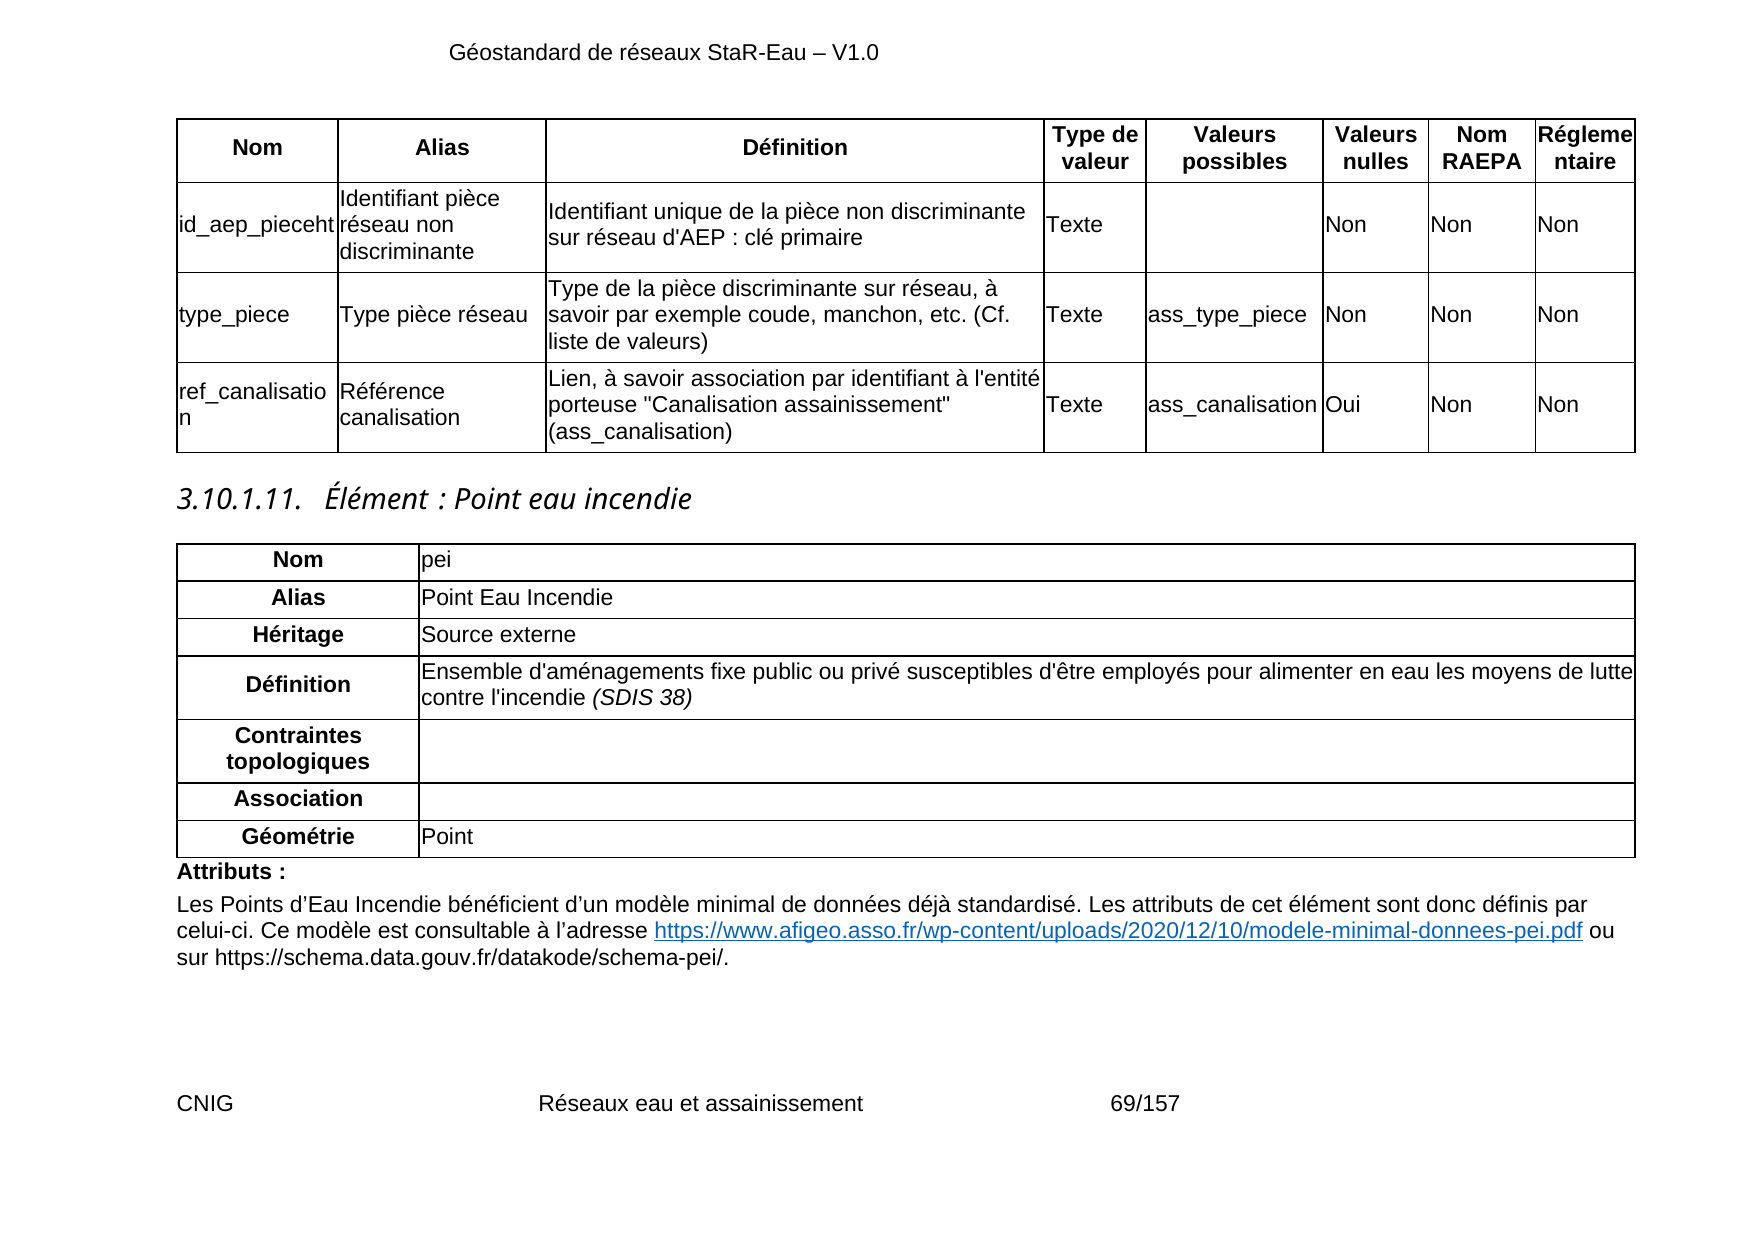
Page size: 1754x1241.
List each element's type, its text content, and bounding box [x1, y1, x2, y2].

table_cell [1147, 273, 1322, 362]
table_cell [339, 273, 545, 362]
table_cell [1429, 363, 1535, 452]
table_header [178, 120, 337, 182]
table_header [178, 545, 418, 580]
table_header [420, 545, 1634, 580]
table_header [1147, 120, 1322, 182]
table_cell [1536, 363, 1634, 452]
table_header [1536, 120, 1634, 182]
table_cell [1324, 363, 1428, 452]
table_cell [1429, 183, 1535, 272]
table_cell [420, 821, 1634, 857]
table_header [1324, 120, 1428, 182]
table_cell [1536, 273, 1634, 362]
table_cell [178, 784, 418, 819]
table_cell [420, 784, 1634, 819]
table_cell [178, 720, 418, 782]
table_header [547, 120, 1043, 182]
subtitle Élément : Point eau incendie [176, 478, 1636, 518]
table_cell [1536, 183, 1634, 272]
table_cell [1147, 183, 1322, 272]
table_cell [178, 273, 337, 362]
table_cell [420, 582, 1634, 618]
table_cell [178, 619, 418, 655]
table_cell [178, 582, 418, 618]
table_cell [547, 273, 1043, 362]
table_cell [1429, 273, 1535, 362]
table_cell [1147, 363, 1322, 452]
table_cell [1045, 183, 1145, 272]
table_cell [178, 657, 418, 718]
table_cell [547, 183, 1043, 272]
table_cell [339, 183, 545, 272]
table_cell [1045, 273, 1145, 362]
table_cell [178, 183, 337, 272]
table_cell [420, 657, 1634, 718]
text Attributs : [176, 858, 1636, 885]
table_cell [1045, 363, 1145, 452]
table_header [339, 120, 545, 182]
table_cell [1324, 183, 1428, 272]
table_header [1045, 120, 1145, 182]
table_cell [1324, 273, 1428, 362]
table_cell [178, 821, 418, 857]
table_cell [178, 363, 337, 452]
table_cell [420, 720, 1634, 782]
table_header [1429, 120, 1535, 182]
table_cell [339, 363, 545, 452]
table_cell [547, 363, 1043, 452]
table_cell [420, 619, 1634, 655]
text Les Points d’Eau Incendie bénéficient d’un modèle minimal de données déjà standardisé. Les attributs de cet élément sont donc définis par celui-ci. Ce modèle est consultable à l’adresse https://www.afigeo.asso.fr/wp-content/uploads/2020/12/10/modele-minimal-donnees-pei.pdf ou sur https://schema.data.gouv.fr/datakode/schema-pei/. [176, 891, 1636, 970]
